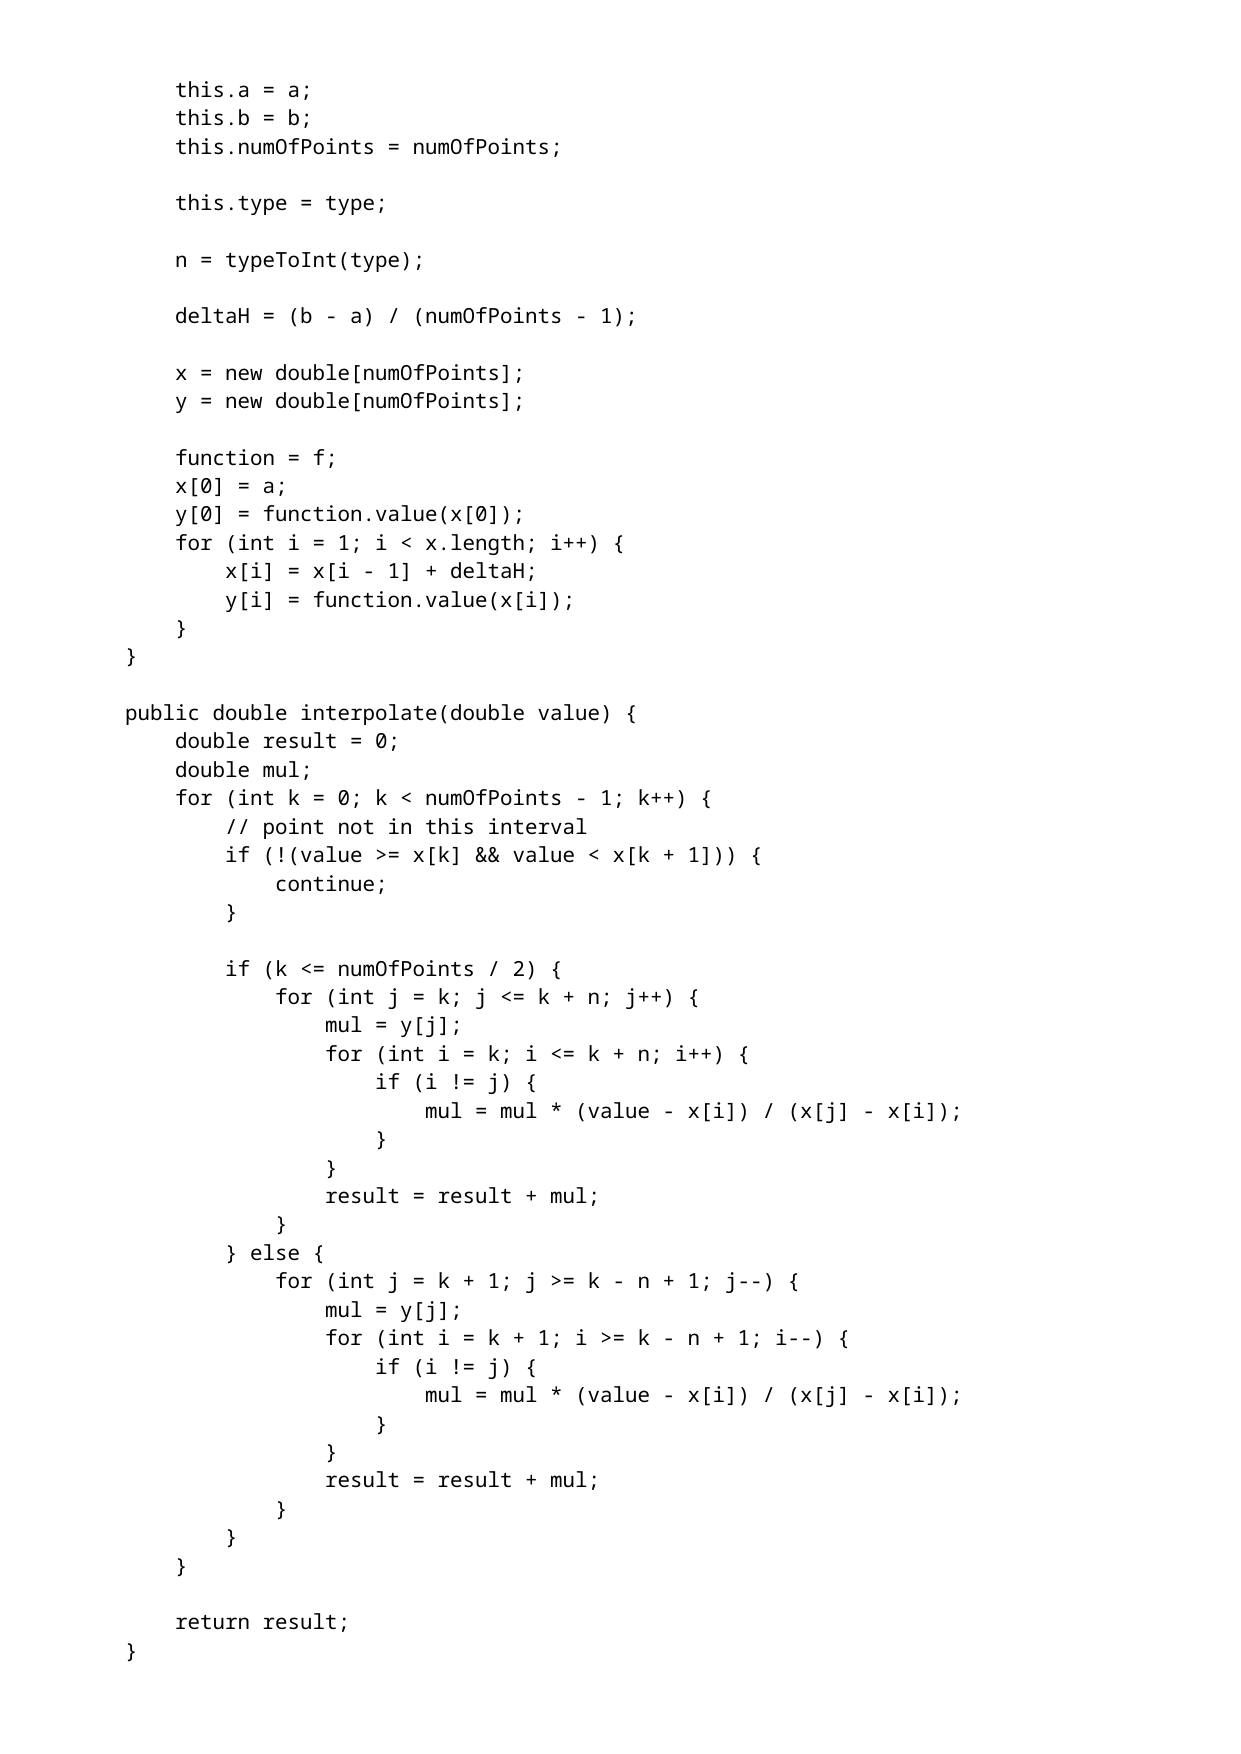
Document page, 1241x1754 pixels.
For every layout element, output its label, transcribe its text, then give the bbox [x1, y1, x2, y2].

text for (int j = k; j <= k + n; j++) { [75, 982, 1165, 1011]
text } [75, 1153, 1165, 1181]
text for (int i = k; i <= k + n; i++) { [75, 1039, 1165, 1067]
text for (int j = k + 1; j >= k - n + 1; j--) { [75, 1266, 1165, 1295]
text mul = y[j]; [75, 1011, 1165, 1039]
text mul = mul * (value - x[i]) / (x[j] - x[i]); [75, 1096, 1165, 1124]
text } [75, 1636, 1165, 1664]
text mul = mul * (value - x[i]) / (x[j] - x[i]); [75, 1380, 1165, 1409]
text } [75, 642, 1165, 670]
text this.a = a; [75, 75, 1165, 103]
text } [75, 1124, 1165, 1153]
text function = f; [75, 443, 1165, 471]
text result = result + mul; [75, 1466, 1165, 1494]
text public double interpolate(double value) { [75, 698, 1165, 727]
text } [75, 1209, 1165, 1238]
text if (!(value >= x[k] && value < x[k + 1])) { [75, 840, 1165, 869]
text } [75, 1494, 1165, 1522]
text x = new double[numOfPoints]; [75, 358, 1165, 386]
text } [75, 1551, 1165, 1579]
text x[i] = x[i - 1] + deltaH; [75, 556, 1165, 585]
text this.type = type; [75, 188, 1165, 217]
text mul = y[j]; [75, 1295, 1165, 1323]
text } [75, 1437, 1165, 1466]
text y[i] = function.value(x[i]); [75, 585, 1165, 613]
text } else { [75, 1238, 1165, 1266]
text } [75, 1522, 1165, 1551]
text deltaH = (b - a) / (numOfPoints - 1); [75, 301, 1165, 330]
text for (int i = 1; i < x.length; i++) { [75, 528, 1165, 556]
text for (int i = k + 1; i >= k - n + 1; i--) { [75, 1323, 1165, 1352]
text x[0] = a; [75, 471, 1165, 499]
text double result = 0; [75, 727, 1165, 755]
text if (k <= numOfPoints / 2) { [75, 954, 1165, 982]
text n = typeToInt(type); [75, 245, 1165, 273]
text } [75, 897, 1165, 926]
text if (i != j) { [75, 1067, 1165, 1096]
text return result; [75, 1607, 1165, 1636]
text result = result + mul; [75, 1181, 1165, 1209]
text this.numOfPoints = numOfPoints; [75, 132, 1165, 160]
text for (int k = 0; k < numOfPoints - 1; k++) { [75, 783, 1165, 812]
text continue; [75, 869, 1165, 897]
text double mul; [75, 755, 1165, 783]
text if (i != j) { [75, 1352, 1165, 1380]
text y[0] = function.value(x[0]); [75, 499, 1165, 528]
text } [75, 613, 1165, 642]
text this.b = b; [75, 103, 1165, 132]
text // point not in this interval [75, 812, 1165, 840]
text y = new double[numOfPoints]; [75, 386, 1165, 414]
text } [75, 1409, 1165, 1437]
